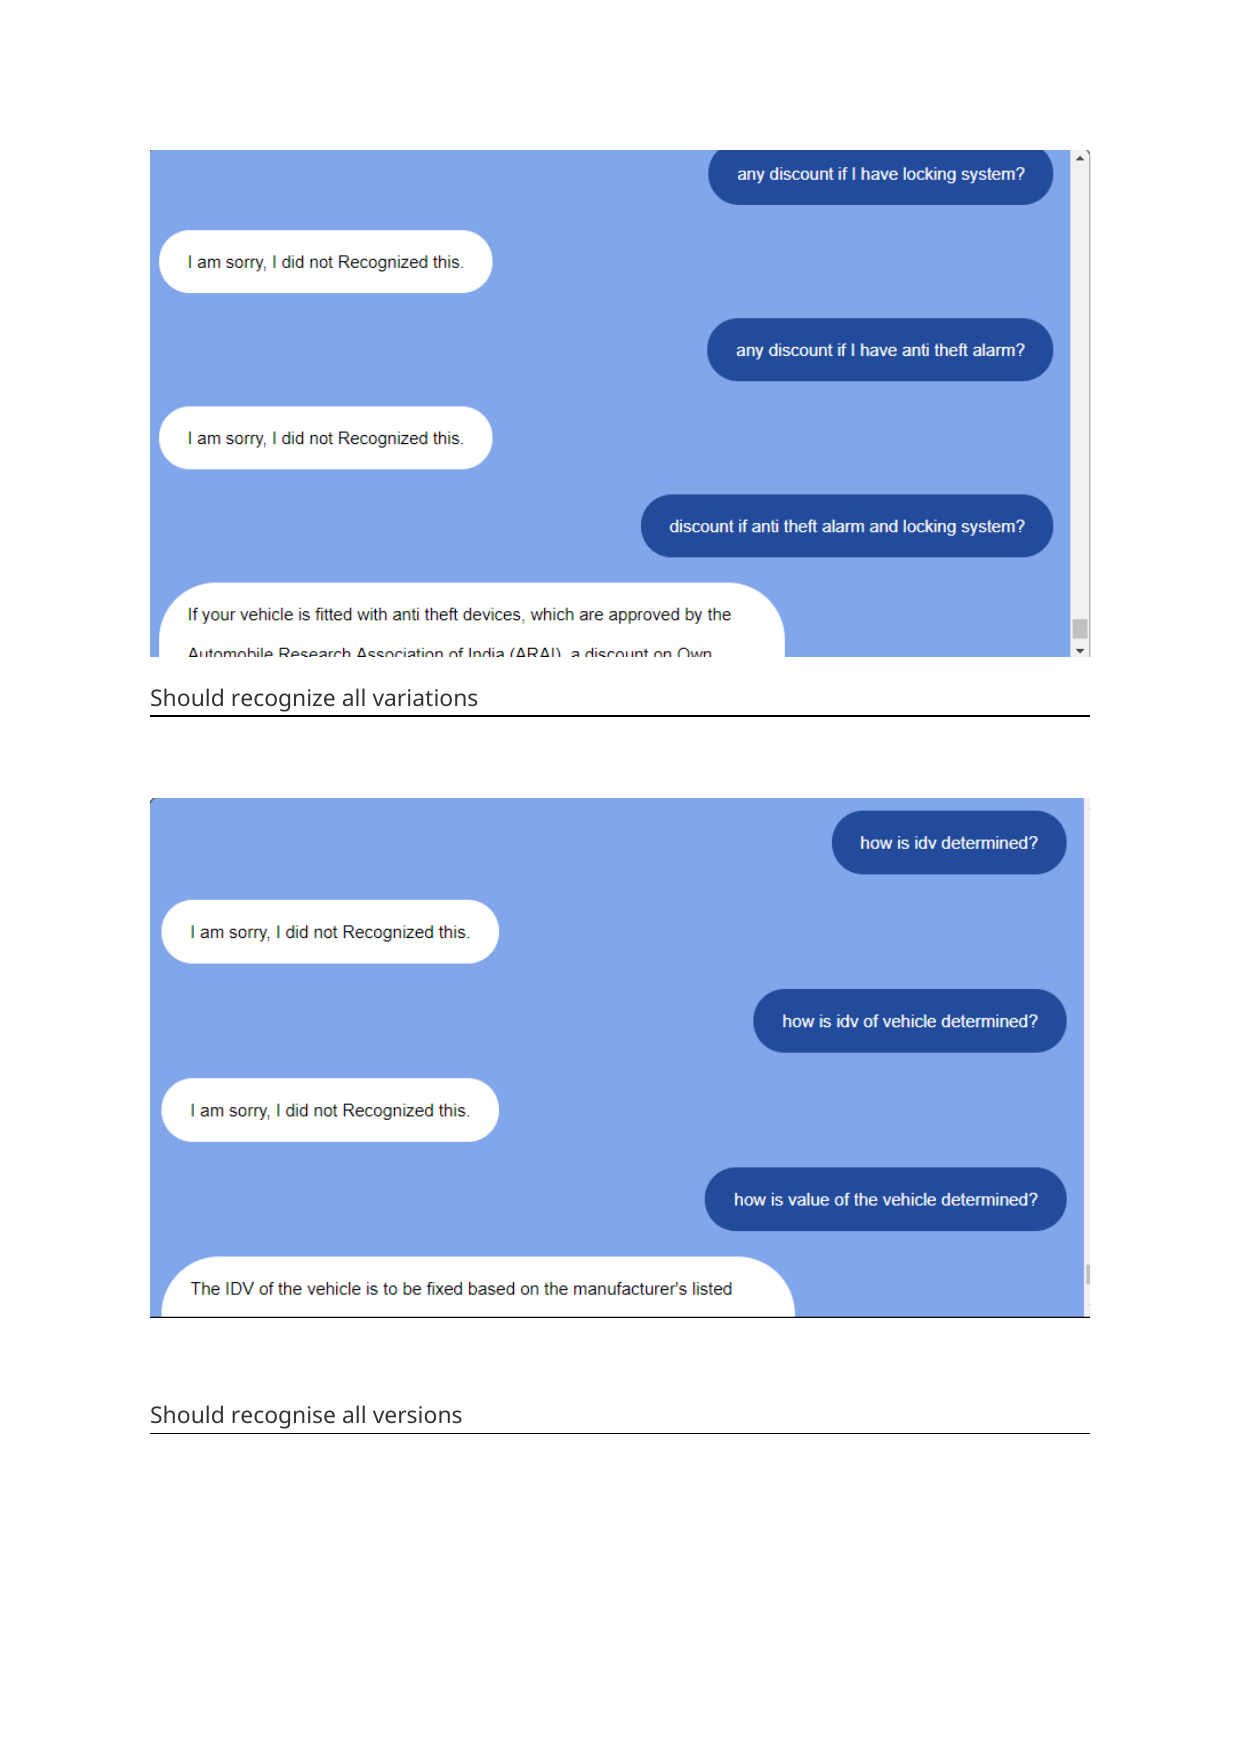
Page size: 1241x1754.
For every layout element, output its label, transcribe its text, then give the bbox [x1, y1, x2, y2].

picture [150, 150, 1091, 657]
text Should recognize all variations [150, 682, 1090, 715]
text Should recognise all versions [150, 1399, 1090, 1433]
picture [150, 798, 1091, 1318]
